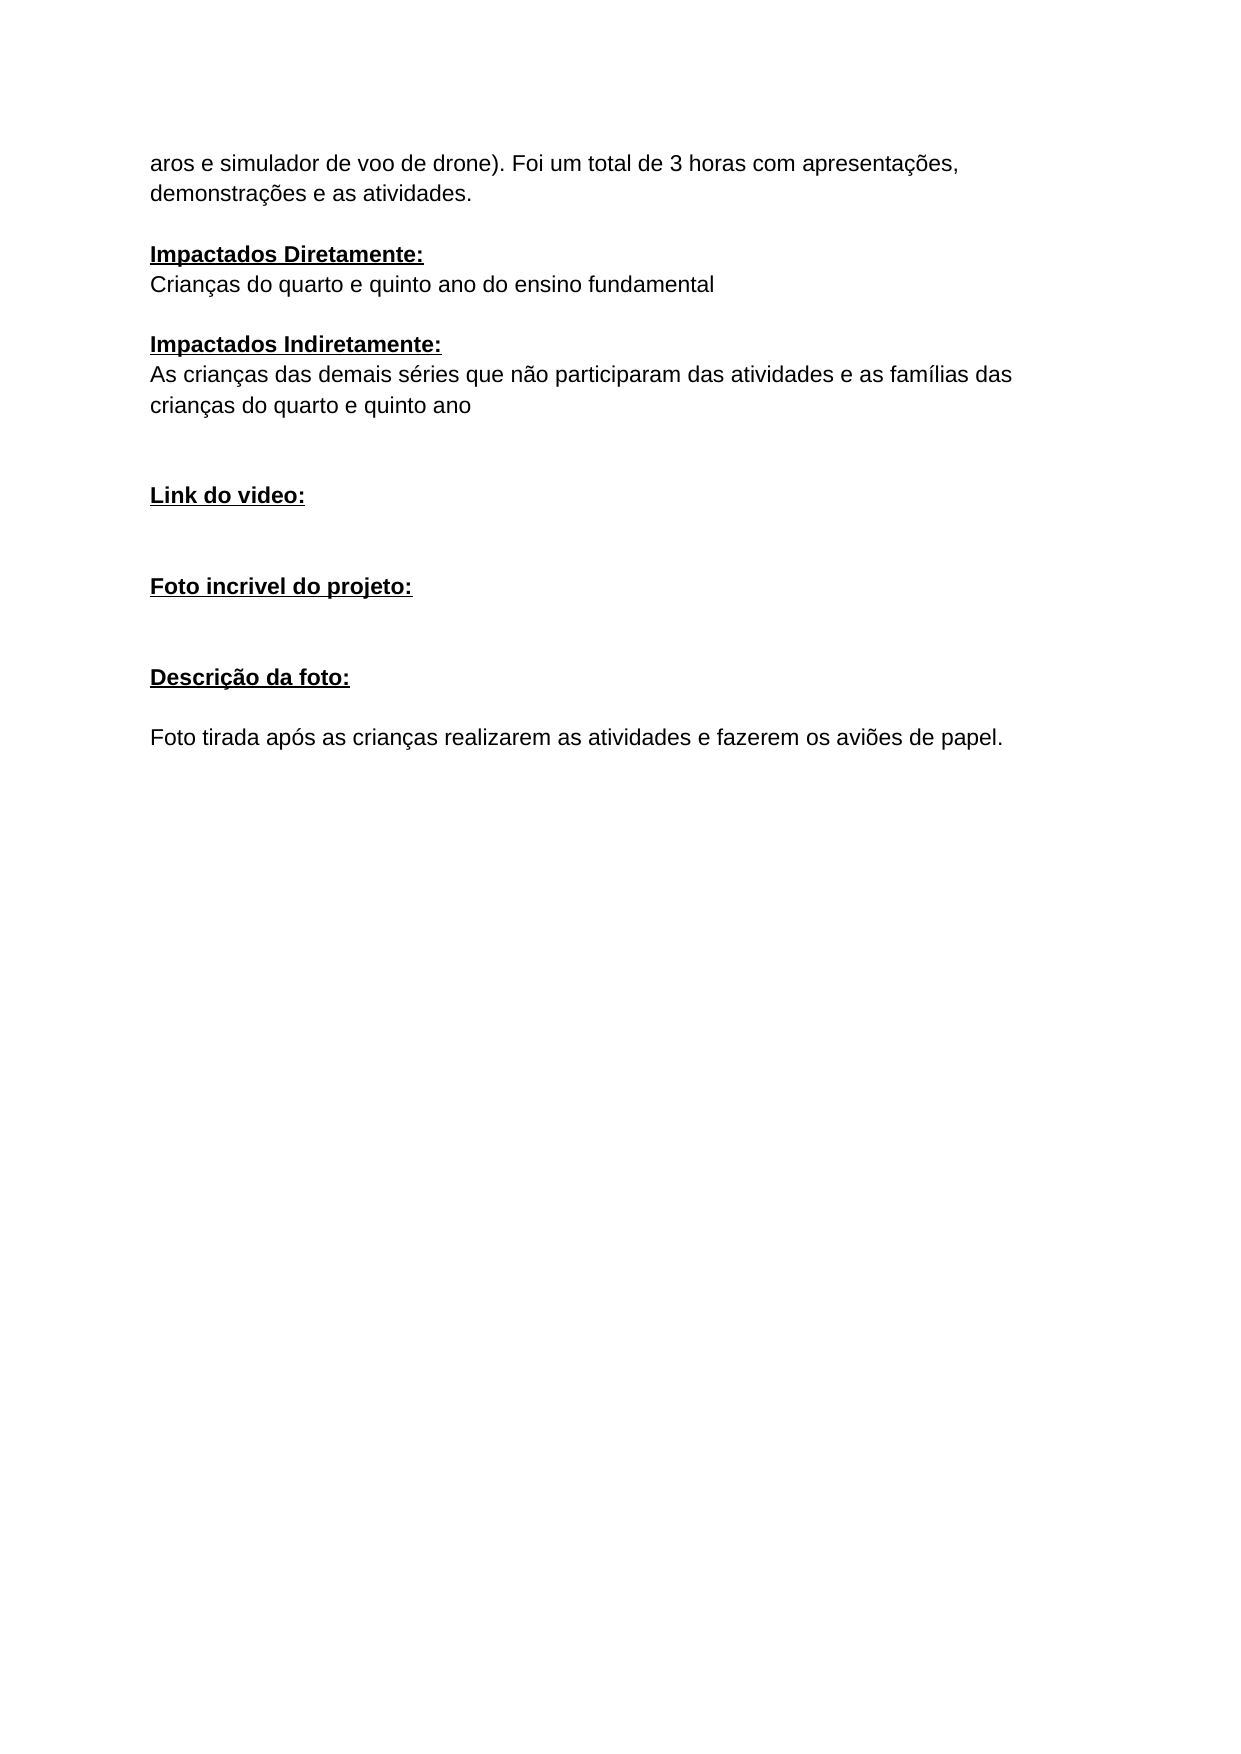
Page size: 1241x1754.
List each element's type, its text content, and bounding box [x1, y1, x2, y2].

text Link do video: [150, 482, 1090, 509]
text Foto incrivel do projeto: [150, 573, 1090, 599]
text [150, 150, 1090, 207]
text Foto tirada após as crianças realizarem as atividades e fazerem os aviões de papel. [150, 724, 1090, 750]
text Crianças do quarto e quinto ano do ensino fundamental [150, 271, 1090, 297]
text As crianças das demais séries que não participaram das atividades e as famílias das crianças do quarto e quinto ano [150, 361, 1090, 418]
text Impactados Indiretamente: [150, 331, 1090, 358]
text Descrição da foto: [150, 663, 1090, 690]
text Impactados Diretamente: [150, 241, 1090, 267]
